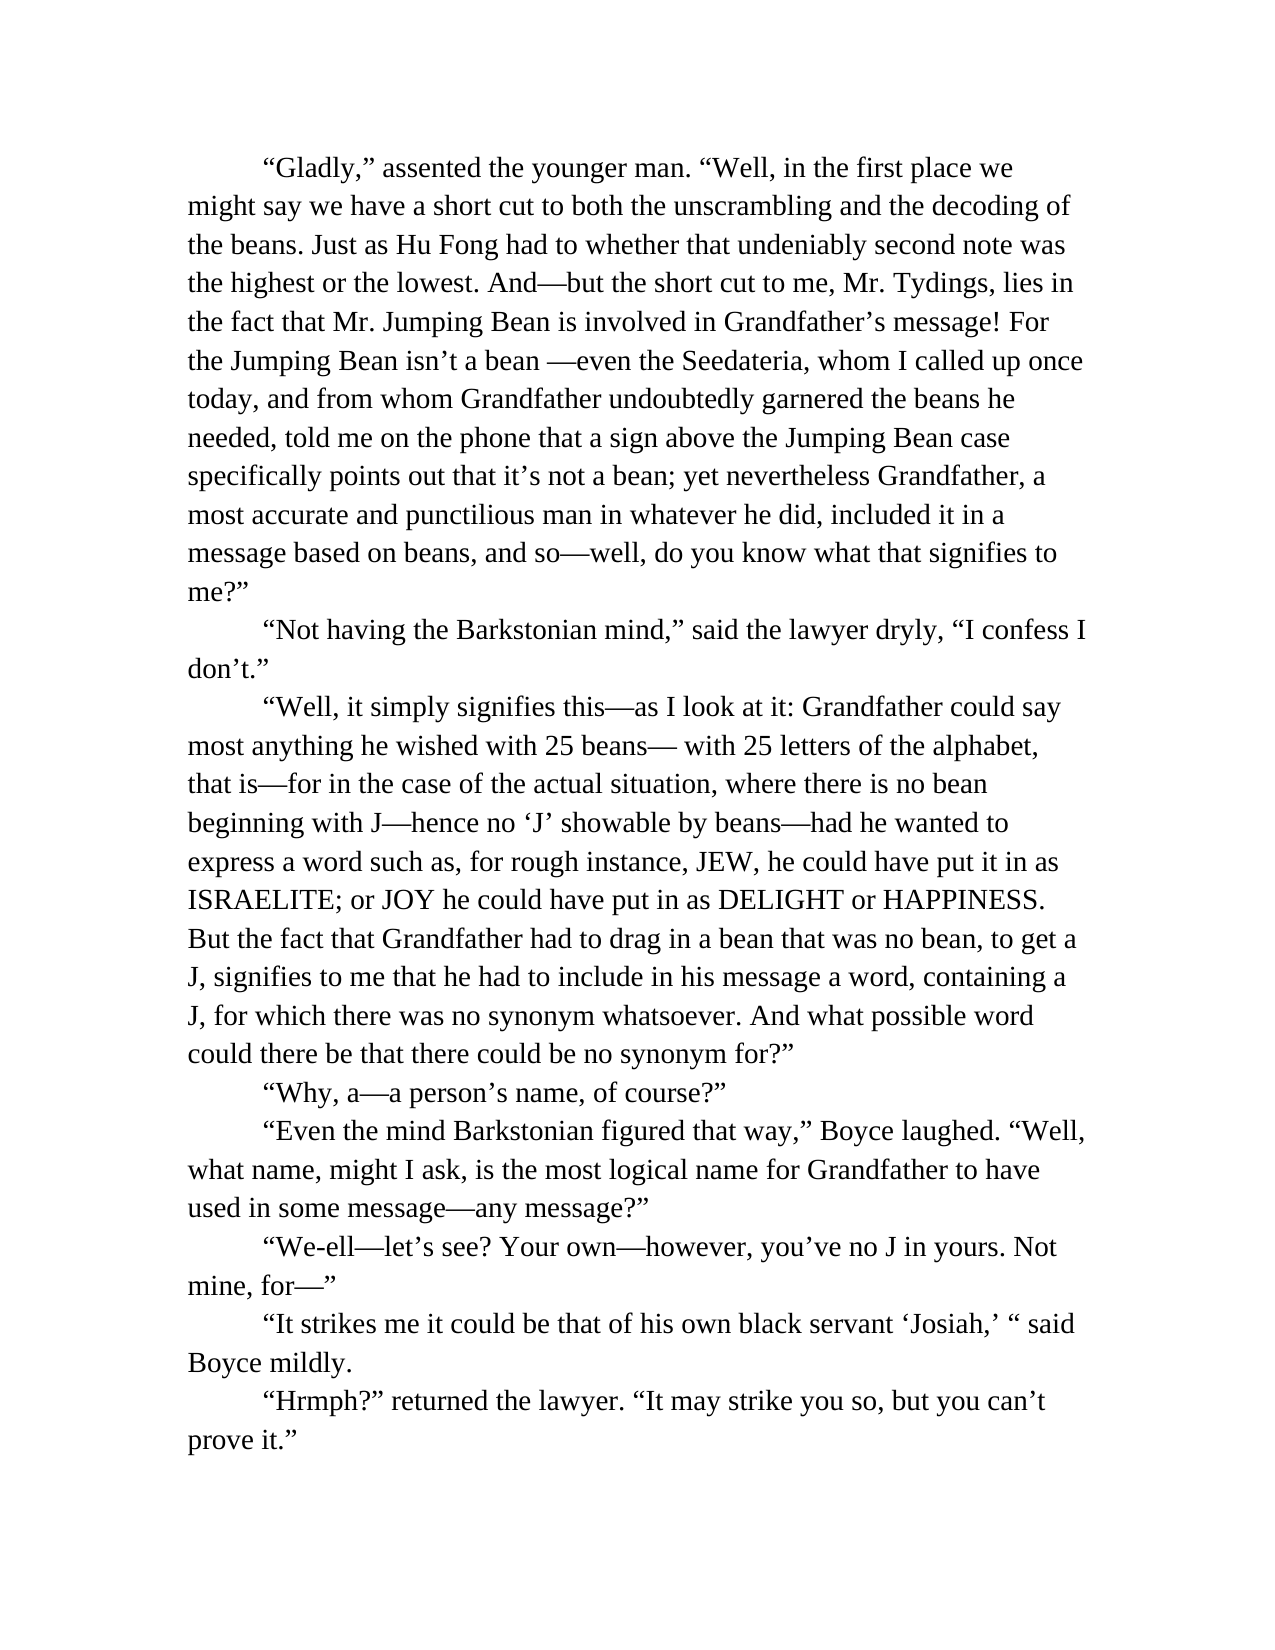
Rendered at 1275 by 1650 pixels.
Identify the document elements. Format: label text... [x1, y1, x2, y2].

text “Hrmph?” returned the lawyer. “It may strike you so, but you can’t prove it.” [187, 1383, 1087, 1455]
text “Well, it simply signifies this—as I look at it: Grandfather could say most anything he wished with 25 beans— with 25 letters of the alphabet, that is—for in the case of the actual situation, where there is no bean beginning with J—hence no ‘J’ showable by beans—had he wanted to express a word such as, for rough instance, JEW, he could have put it in as ISRAELITE; or JOY he could have put in as DELIGHT or HAPPINESS. But the fact that Grandfather had to drag in a bean that was no bean, to get a J, signifies to me that he had to include in his message a word, containing a J, for which there was no synonym whatsoever. And what possible word could there be that there could be no synonym for?” [187, 689, 1087, 1070]
text “Gladly,” assented the younger man. “Well, in the first place we might say we have a short cut to both the unscrambling and the decoding of the beans. Just as Hu Fong had to whether that undeniably second note was the highest or the lowest. And—but the short cut to me, Mr. Tydings, lies in the fact that Mr. Jumping Bean is involved in Grandfather’s message! For the Jumping Bean isn’t a bean —even the Seedateria, whom I called up once today, and from whom Grandfather undoubtedly garnered the beans he needed, told me on the phone that a sign above the Jumping Bean case specifically points out that it’s not a bean; yet nevertheless Grandfather, a most accurate and punctilious man in whatever he did, included it in a message based on beans, and so—well, do you know what that signifies to me?” [187, 150, 1087, 607]
text “Why, a—a person’s name, of course?” [187, 1075, 1087, 1108]
text “It strikes me it could be that of his own black servant ‘Josiah,’ “ said Boyce mildly. [187, 1306, 1087, 1378]
text “We-ell—let’s see? Your own—however, you’ve no J in yours. Not mine, for—” [187, 1229, 1087, 1301]
text “Even the mind Barkstonian figured that way,” Boyce laughed. “Well, what name, might I ask, is the most logical name for Grandfather to have used in some message—any message?” [187, 1113, 1087, 1224]
text “Not having the Barkstonian mind,” said the lawyer dryly, “I confess I don’t.” [187, 612, 1087, 684]
